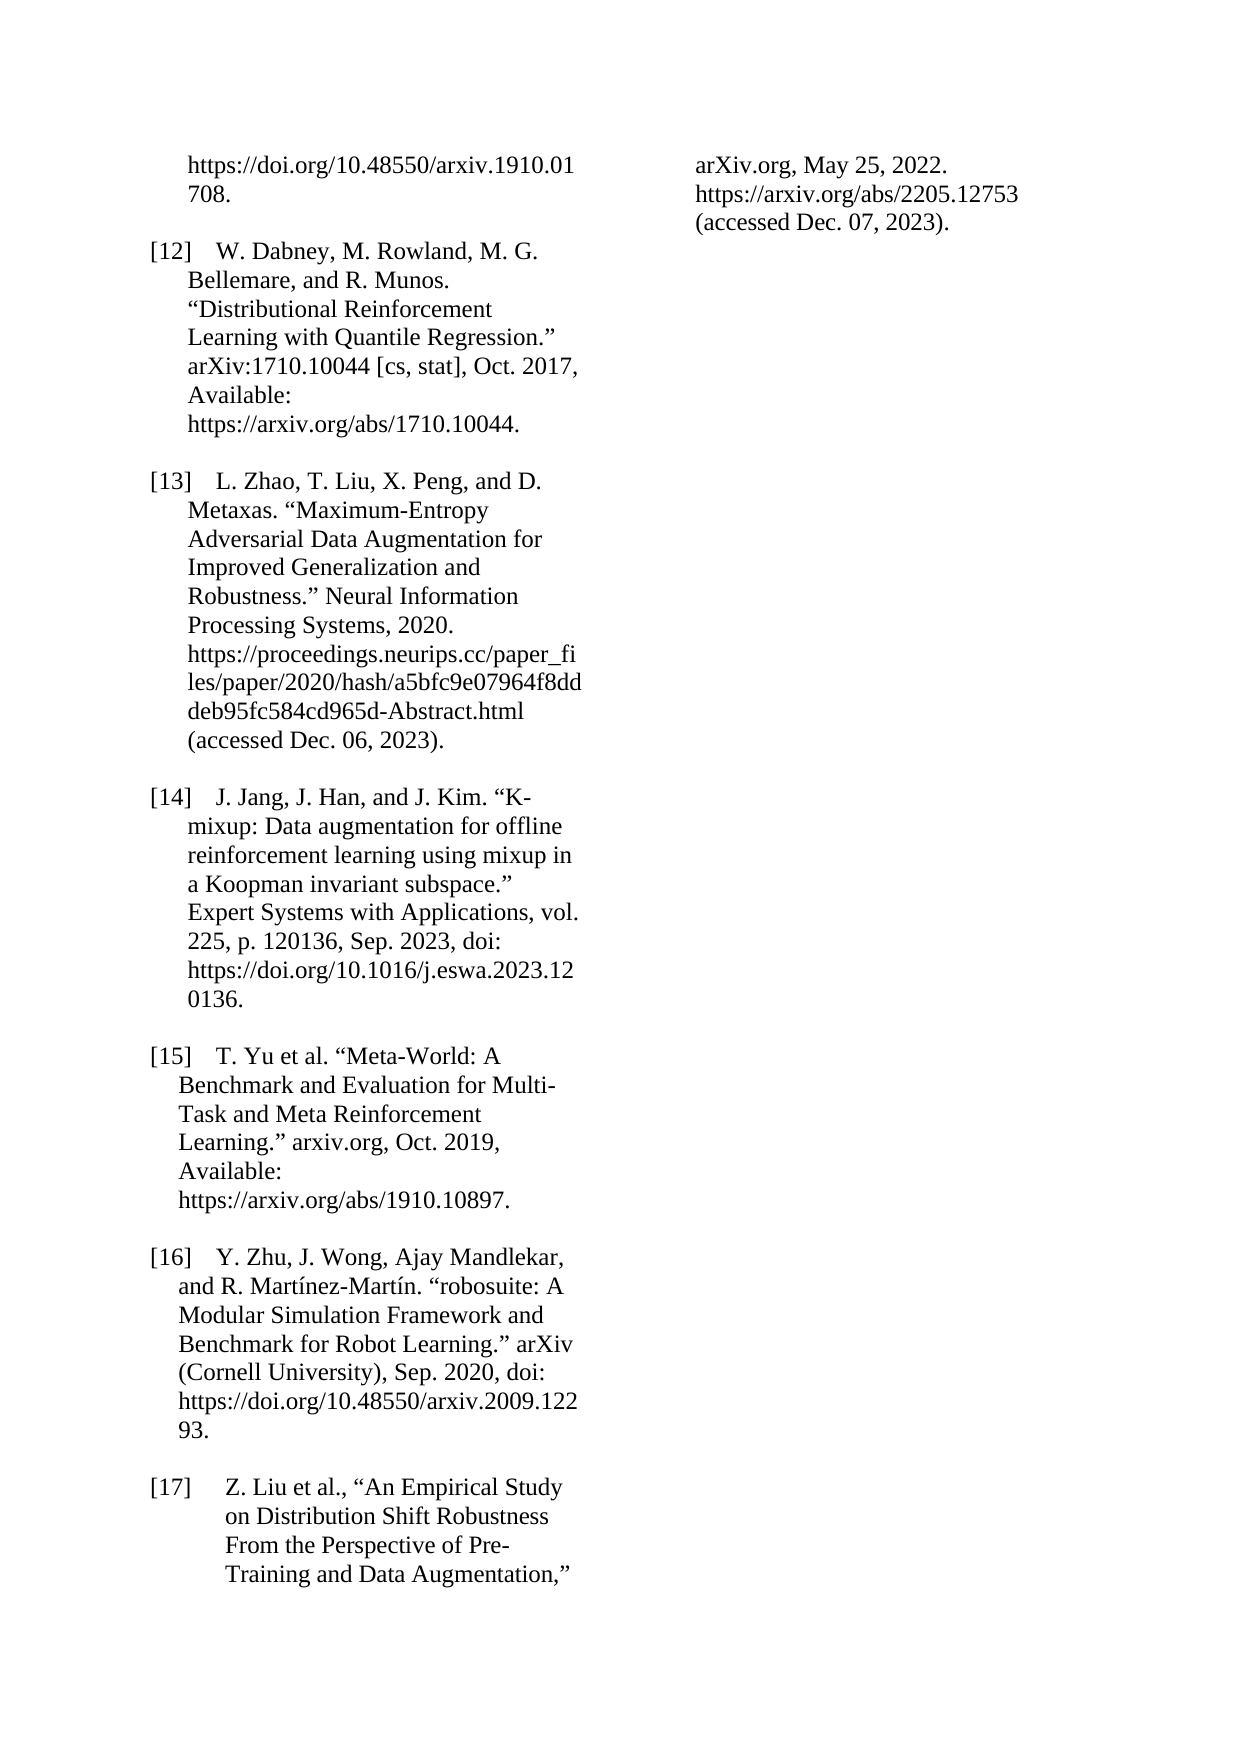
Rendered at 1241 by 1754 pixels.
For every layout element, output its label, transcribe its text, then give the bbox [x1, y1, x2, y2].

list Y. Zhu, J. Wong, Ajay Mandlekar, and R. Martínez-Martín. “robosuite: A Modular Simulation Framework and Benchmark for Robot Learning.” arXiv (Cornell University), Sep. 2020, doi: https://doi.org/10.48550/arxiv.2009.12293. [150, 1242, 583, 1444]
list Z. Liu et al., “An Empirical Study on Distribution Shift Robustness From the Perspective of Pre-Training and Data Augmentation,” arXiv.org, May 25, 2022. https://arxiv.org/abs/2205.12753 (accessed Dec. 07, 2023). [620, 150, 1053, 236]
list Z. Liu et al., “An Empirical Study on Distribution Shift Robustness From the Perspective of Pre-Training and Data Augmentation,” arXiv.org, May 25, 2022. https://arxiv.org/abs/2205.12753 (accessed Dec. 07, 2023). [150, 1472, 583, 1587]
list J. Jang, J. Han, and J. Kim. “K-mixup: Data augmentation for offline reinforcement learning using mixup in a Koopman invariant subspace.” Expert Systems with Applications, vol. 225, p. 120136, Sep. 2023, doi: https://doi.org/10.1016/j.eswa.2023.120136. [150, 782, 583, 1012]
list T. Yu et al. “Meta-World: A Benchmark and Evaluation for Multi-Task and Meta Reinforcement Learning.” arxiv.org, Oct. 2019, Available: https://arxiv.org/abs/1910.10897. [150, 1041, 583, 1214]
list W. Dabney, M. Rowland, M. G. Bellemare, and R. Munos. “Distributional Reinforcement Learning with Quantile Regression.” arXiv:1710.10044 [cs, stat], Oct. 2017, Available: https://arxiv.org/abs/1710.10044. [150, 236, 583, 437]
list L. Zhao, T. Liu, X. Peng, and D. Metaxas. “Maximum-Entropy Adversarial Data Augmentation for Improved Generalization and Robustness.” Neural Information Processing Systems, 2020. https://proceedings.neurips.cc/paper_files/paper/2020/hash/a5bfc9e07964f8dddeb95fc584cd965d-Abstract.html (accessed Dec. 06, 2023). [150, 466, 583, 754]
